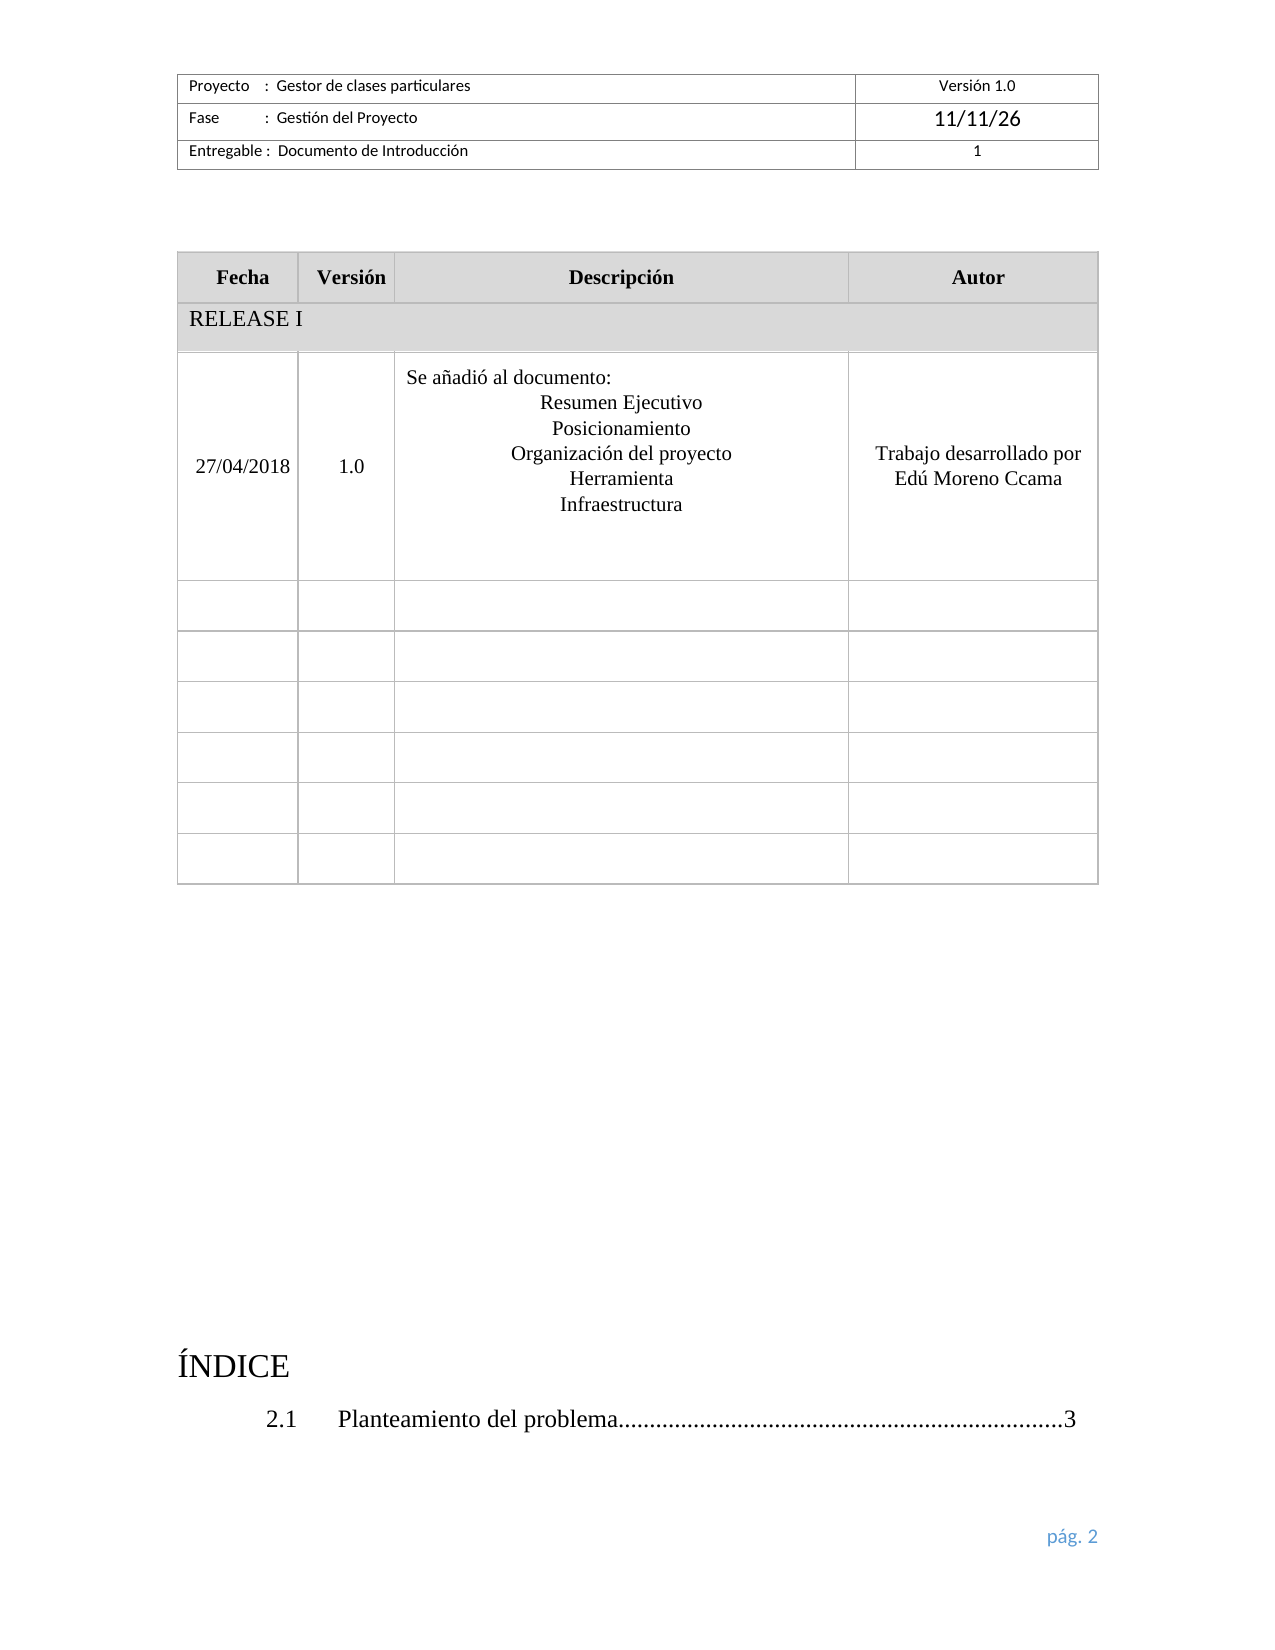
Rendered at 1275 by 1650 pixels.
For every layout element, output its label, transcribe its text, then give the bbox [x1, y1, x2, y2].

table_cell [849, 682, 1097, 731]
table_cell [178, 632, 297, 681]
table_cell Trabajo desarrollado por Edú Moreno Ccama [849, 353, 1097, 580]
table_cell [178, 733, 297, 782]
table_cell [299, 632, 394, 681]
table_cell [395, 632, 848, 681]
table_cell [299, 783, 394, 832]
table_cell RELEASE I [178, 304, 1097, 351]
table_cell [178, 783, 297, 832]
table_cell [395, 581, 848, 630]
table_header Fecha [178, 253, 297, 302]
table_cell [849, 783, 1097, 832]
table_cell [395, 783, 848, 832]
table_cell 1.0 [299, 353, 394, 580]
table_cell [299, 834, 394, 883]
table_cell [178, 834, 297, 883]
table_cell 27/04/2018 [178, 353, 297, 580]
table_cell [849, 581, 1097, 630]
table_cell [849, 834, 1097, 883]
table_cell [299, 581, 394, 630]
table_cell Se añadió al documento: Resumen Ejecutivo Posicionamiento Organización del proyecto Herramienta Infraestructura [395, 353, 848, 580]
table_header Versión [299, 253, 394, 302]
table_cell [395, 682, 848, 731]
table_cell [178, 581, 297, 630]
table_header Autor [849, 253, 1097, 302]
table_cell [849, 733, 1097, 782]
table_cell [299, 682, 394, 731]
table_cell [395, 733, 848, 782]
table_cell [849, 632, 1097, 681]
table_cell [299, 733, 394, 782]
table_cell [395, 834, 848, 883]
table_header Descripción [395, 253, 848, 302]
table_cell [178, 682, 297, 731]
